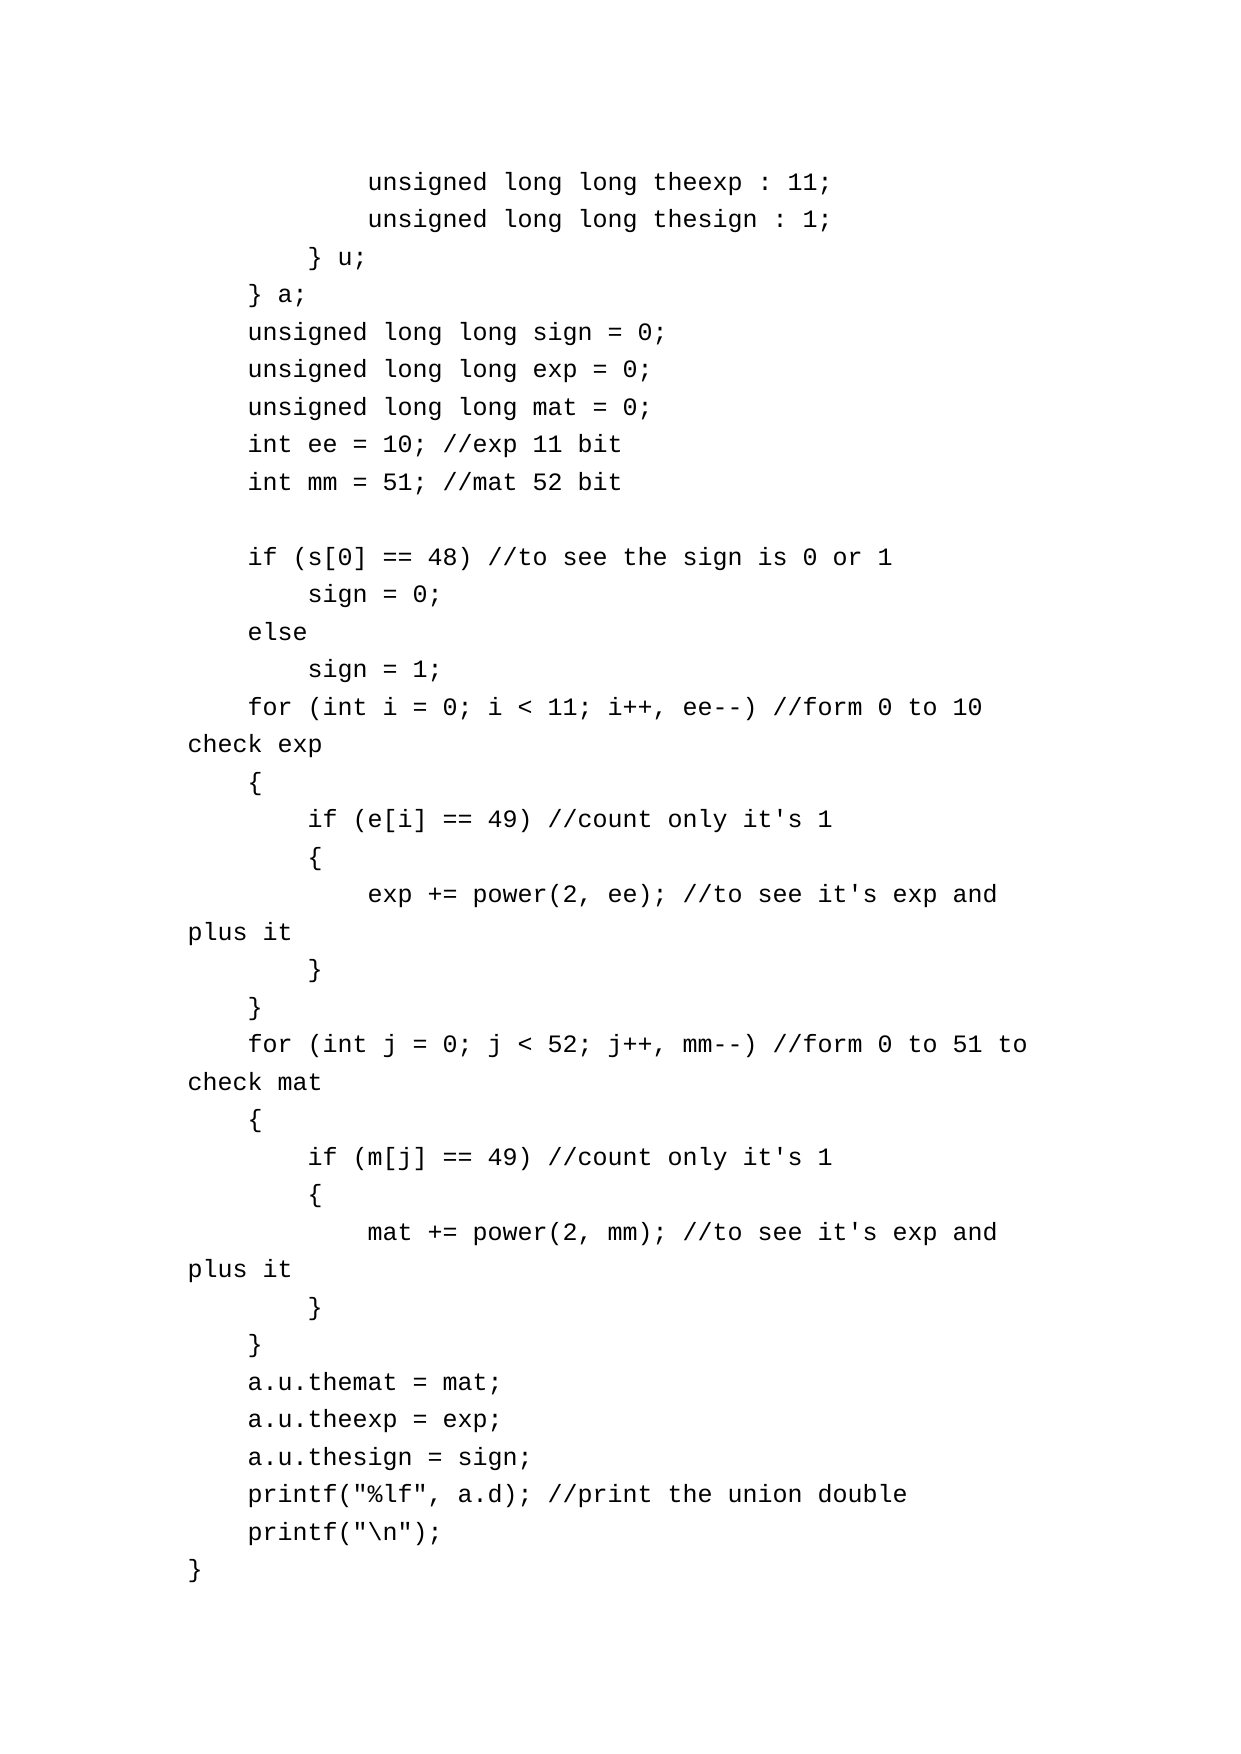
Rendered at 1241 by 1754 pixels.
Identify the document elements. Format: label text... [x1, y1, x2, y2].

text } u; [187, 239, 1053, 277]
text for (int j = 0; j < 52; j++, mm--) //form 0 to 51 to check mat [187, 1027, 1053, 1102]
text { [187, 1102, 1053, 1139]
text printf("\n"); [187, 1514, 1053, 1552]
text a.u.theexp = exp; [187, 1402, 1053, 1439]
text sign = 0; [187, 577, 1053, 614]
text printf("%lf", a.d); //print the union double [187, 1477, 1053, 1514]
text unsigned long long thesign : 1; [187, 202, 1053, 239]
text { [187, 764, 1053, 802]
text sign = 1; [187, 652, 1053, 689]
text unsigned long long exp = 0; [187, 352, 1053, 389]
text unsigned long long sign = 0; [187, 314, 1053, 352]
text } [187, 989, 1053, 1027]
text for (int i = 0; i < 11; i++, ee--) //form 0 to 10 check exp [187, 689, 1053, 764]
text a.u.thesign = sign; [187, 1439, 1053, 1477]
text unsigned long long mat = 0; [187, 389, 1053, 427]
text if (s[0] == 48) //to see the sign is 0 or 1 [187, 539, 1053, 577]
text if (m[j] == 49) //count only it's 1 [187, 1139, 1053, 1177]
text exp += power(2, ee); //to see it's exp and plus it [187, 877, 1053, 952]
text { [187, 839, 1053, 877]
text unsigned long long theexp : 11; [187, 164, 1053, 202]
text int ee = 10; //exp 11 bit [187, 427, 1053, 464]
text if (e[i] == 49) //count only it's 1 [187, 802, 1053, 839]
text } a; [187, 277, 1053, 314]
text } [187, 952, 1053, 989]
text mat += power(2, mm); //to see it's exp and plus it [187, 1214, 1053, 1289]
text else [187, 614, 1053, 652]
text } [187, 1552, 1053, 1589]
text a.u.themat = mat; [187, 1364, 1053, 1402]
text int mm = 51; //mat 52 bit [187, 464, 1053, 502]
text { [187, 1177, 1053, 1214]
text } [187, 1327, 1053, 1364]
text } [187, 1289, 1053, 1327]
